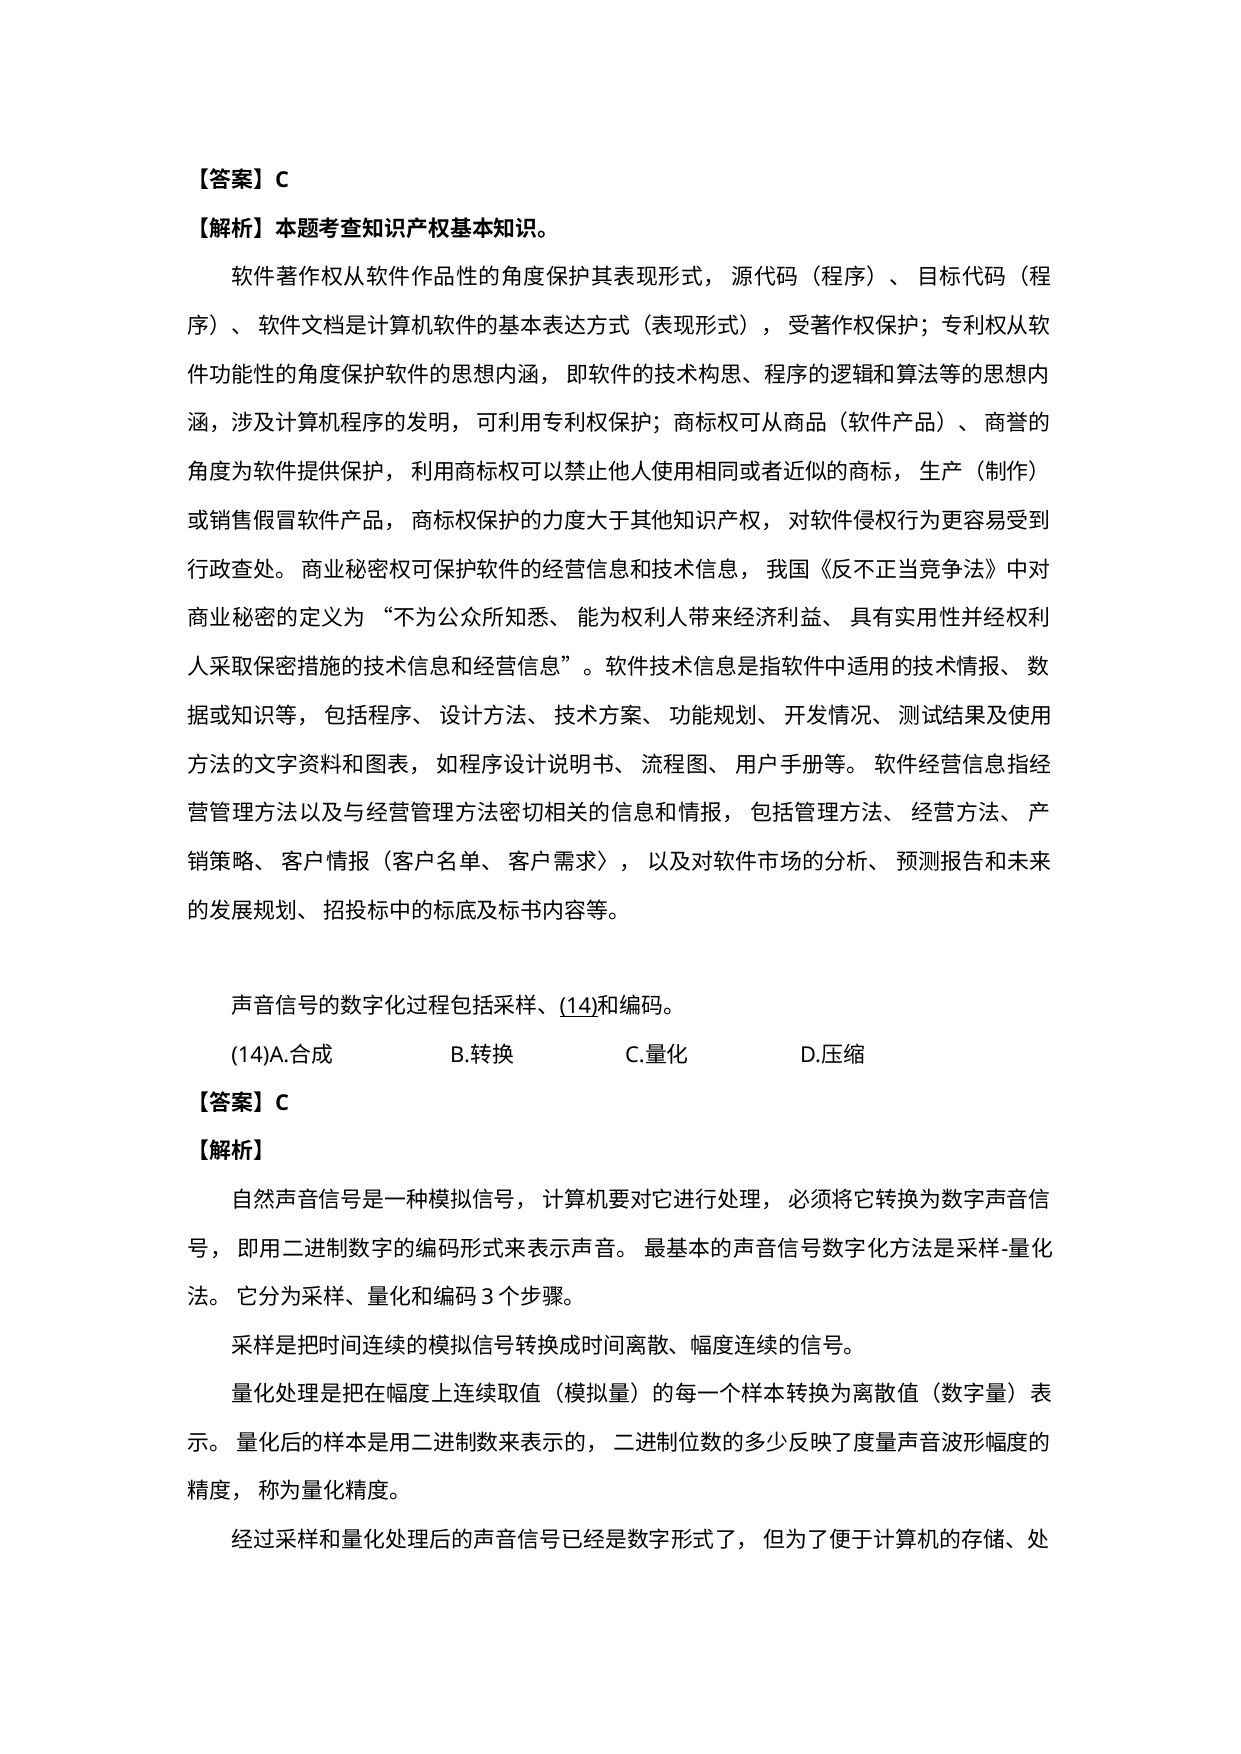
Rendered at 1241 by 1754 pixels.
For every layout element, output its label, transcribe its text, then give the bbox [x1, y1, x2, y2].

text 【解析】 [187, 1133, 1053, 1166]
text 【解析】本题考查知识产权基本知识。 [187, 210, 1053, 243]
text 软件著作权从软件作品性的角度保护其表现形式， 源代码（程序）、 目标代码（程序）、 软件文档是计算机软件的基本表达方式（表现形式）， 受著作权保护；专利权从软件功能性的角度保护软件的思想内涵， 即软件的技术构思、程序的逻辑和算法等的思想内涵，涉及计算机程序的发明， 可利用专利权保护；商标权可从商品（软件产品）、 商誉的角度为软件提供保护， 利用商标权可以禁止他人使用相同或者近似的商标， 生产（制作）或销售假冒软件产品， 商标权保护的力度大于其他知识产权， 对软件侵权行为更容易受到行政查处。 商业秘密权可保护软件的经营信息和技术信息， 我国《反不正当竞争法》中对商业秘密的定义为 “不为公众所知悉、 能为权利人带来经济利益、 具有实用性并经权利人采取保密措施的技术信息和经营信息”。软件技术信息是指软件中适用的技术情报、 数据或知识等， 包括程序、 设计方法、 技术方案、 功能规划、 开发情况、 测试结果及使用方法的文字资料和图表， 如程序设计说明书、 流程图、 用户手册等。 软件经营信息指经营管理方法以及与经营管理方法密切相关的信息和情报， 包括管理方法、 经营方法、 产销策略、 客户情报（客户名单、 客户需求〉， 以及对软件市场的分析、 预测报告和未来的发展规划、 招投标中的标底及标书内容等。 [187, 259, 1053, 925]
text 【答案】C [187, 1085, 1053, 1117]
text 【答案】C [187, 162, 1053, 194]
text 自然声音信号是一种模拟信号， 计算机要对它进行处理， 必须将它转换为数字声音信号， 即用二进制数字的编码形式来表示声音。 最基本的声音信号数字化方法是采样-量化法。 它分为采样、量化和编码3个步骤。 [187, 1181, 1053, 1311]
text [187, 1521, 1053, 1554]
text 声音信号的数字化过程包括采样、(14)和编码。 [187, 988, 1053, 1021]
text 量化处理是把在幅度上连续取值（模拟量）的每一个样本转换为离散值（数字量）表示。 量化后的样本是用二进制数来表示的， 二进制位数的多少反映了度量声音波形幅度的精度， 称为量化精度。 [187, 1376, 1053, 1506]
text (14)A.合成 B.转换 C.量化 D.压缩 [187, 1036, 1053, 1069]
text 采样是把时间连续的模拟信号转换成时间离散、幅度连续的信号。 [187, 1327, 1053, 1360]
